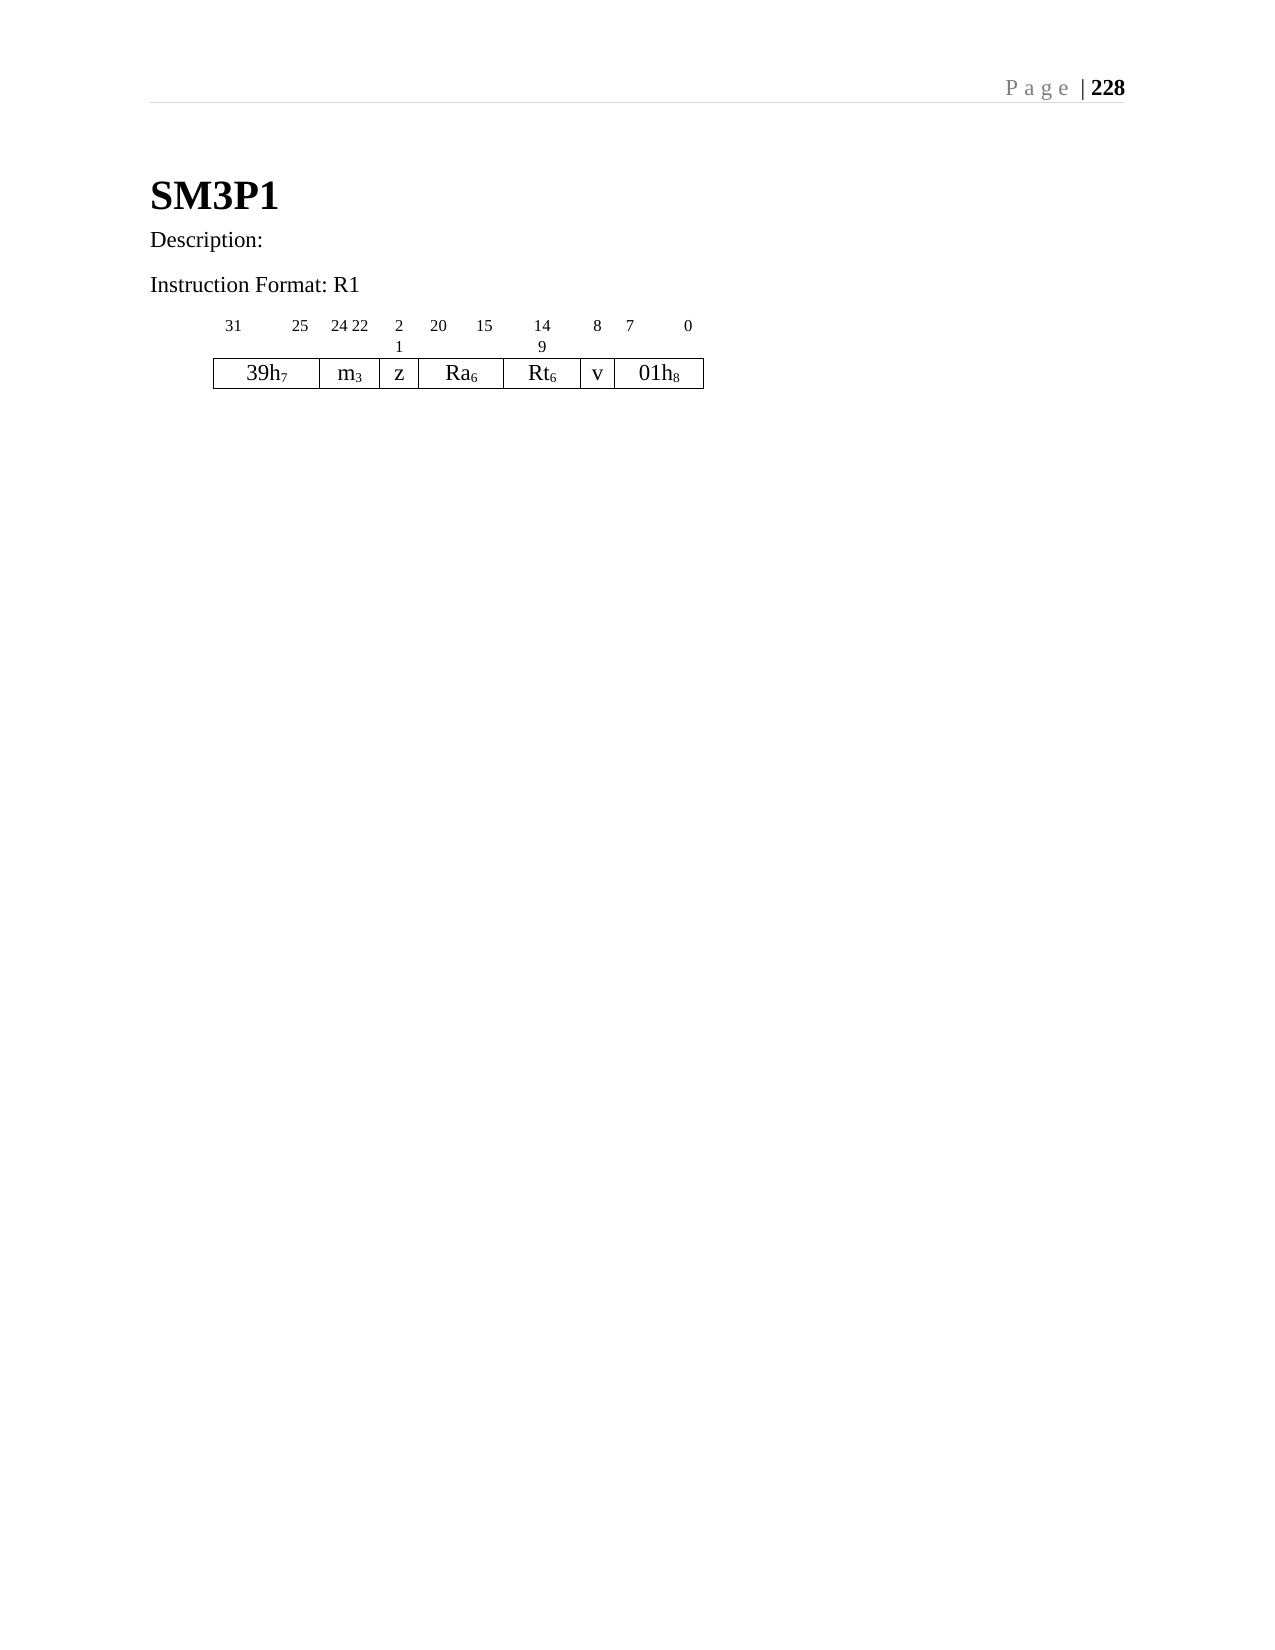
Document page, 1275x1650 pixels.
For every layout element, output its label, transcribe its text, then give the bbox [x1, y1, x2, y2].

text Description: [150, 226, 1125, 252]
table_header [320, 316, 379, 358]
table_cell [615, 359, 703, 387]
text Instruction Format: R1 [150, 271, 1125, 297]
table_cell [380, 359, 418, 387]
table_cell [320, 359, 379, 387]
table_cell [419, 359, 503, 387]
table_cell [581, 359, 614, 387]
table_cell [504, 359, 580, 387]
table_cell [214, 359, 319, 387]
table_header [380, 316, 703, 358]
subtitle SM3P1 [150, 171, 1125, 219]
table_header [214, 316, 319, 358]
